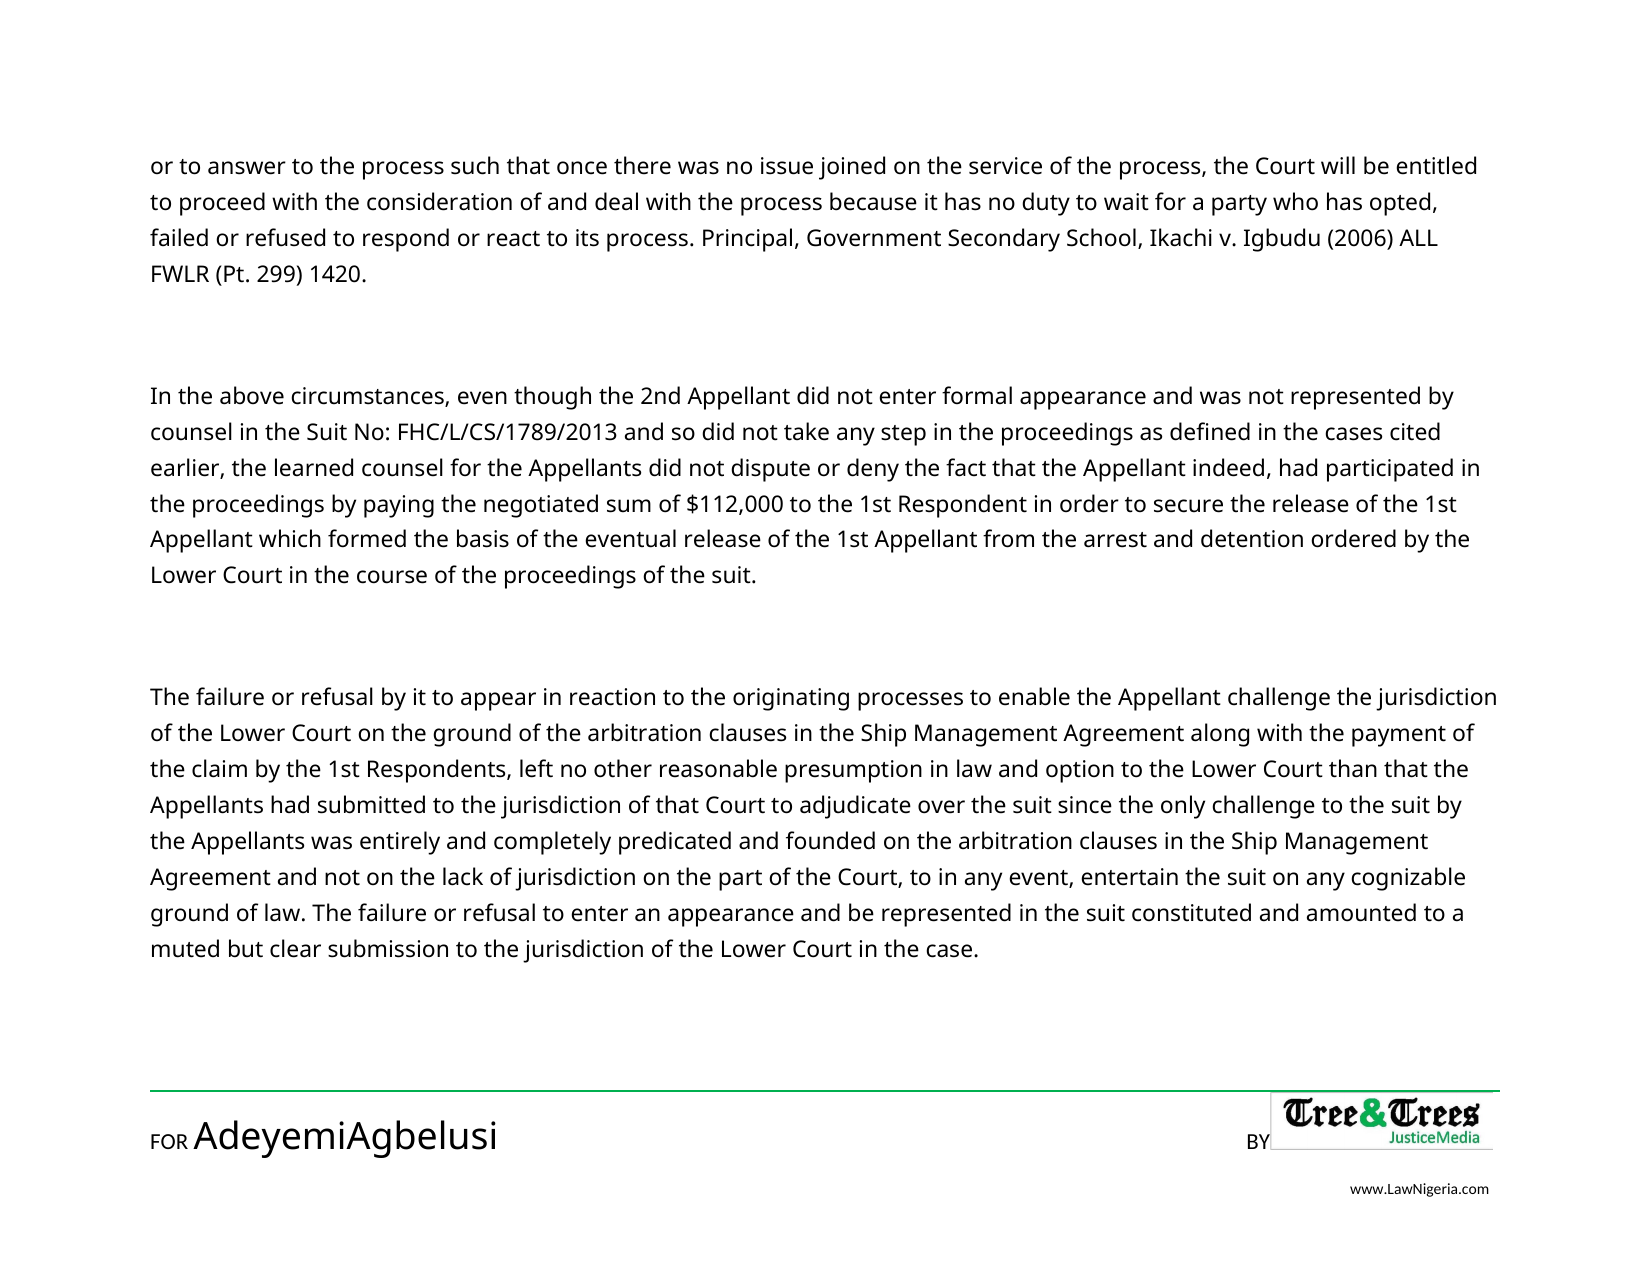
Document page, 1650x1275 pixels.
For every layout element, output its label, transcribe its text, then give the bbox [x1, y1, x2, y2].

text The failure or refusal by it to appear in reaction to the originating processes to enable the Appellant challenge the jurisdiction of the Lower Court on the ground of the arbitration clauses in the Ship Management Agreement along with the payment of the claim by the 1st Respondents, left no other reasonable presumption in law and option to the Lower Court than that the Appellants had submitted to the jurisdiction of that Court to adjudicate over the suit since the only challenge to the suit by the Appellants was entirely and completely predicated and founded on the arbitration clauses in the Ship Management Agreement and not on the lack of jurisdiction on the part of the Court, to in any event, entertain the suit on any cognizable ground of law. The failure or refusal to enter an appearance and be represented in the suit constituted and amounted to a muted but clear submission to the jurisdiction of the Lower Court in the case. [150, 681, 1500, 964]
text In the above circumstances, even though the 2nd Appellant did not enter formal appearance and was not represented by counsel in the Suit No: FHC/L/CS/1789/2013 and so did not take any step in the proceedings as defined in the cases cited earlier, the learned counsel for the Appellants did not dispute or deny the fact that the Appellant indeed, had participated in the proceedings by paying the negotiated sum of $112,000 to the 1st Respondent in order to secure the release of the 1st Appellant which formed the basis of the eventual release of the 1st Appellant from the arrest and detention ordered by the Lower Court in the course of the proceedings of the suit. [150, 380, 1500, 591]
picture [1270, 1092, 1493, 1150]
